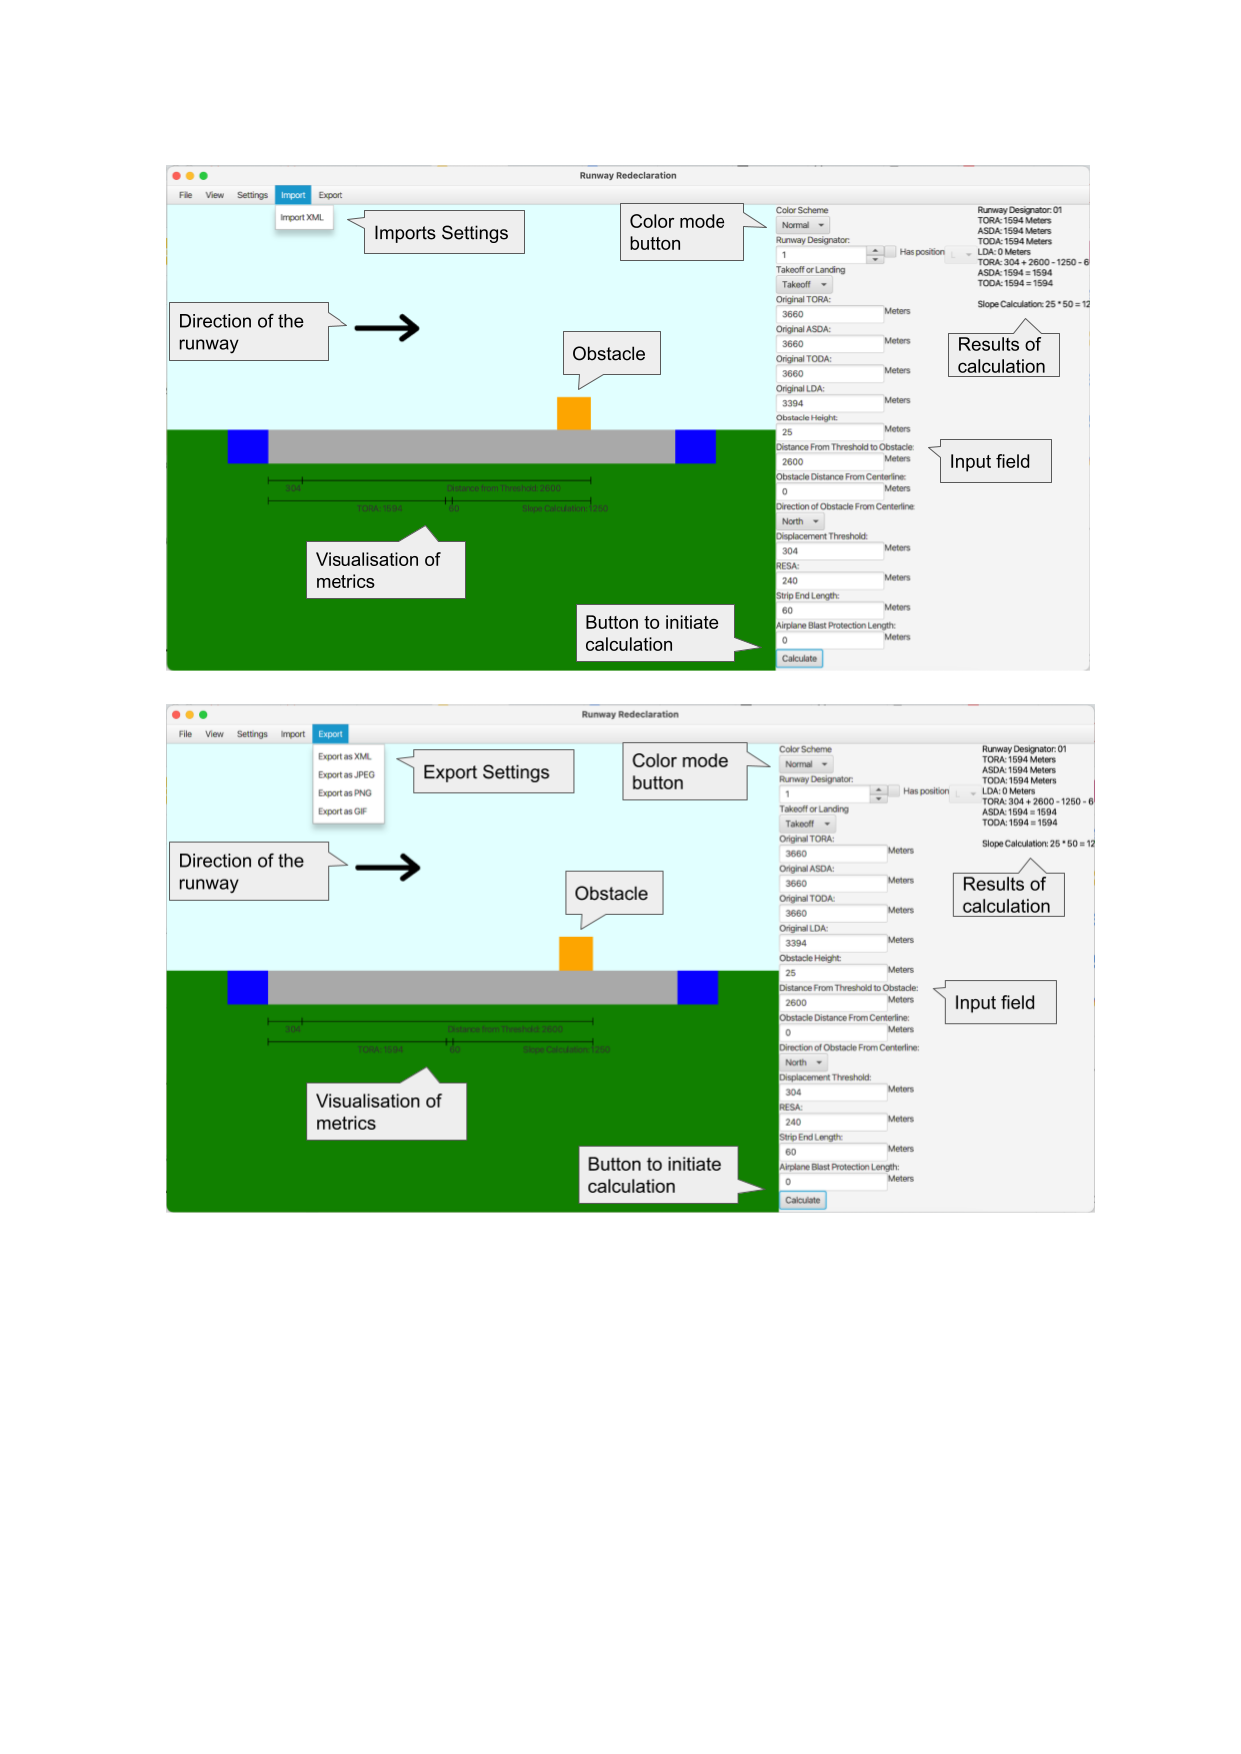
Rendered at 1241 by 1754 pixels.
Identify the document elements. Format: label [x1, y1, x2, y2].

picture [150, 688, 1111, 1230]
picture [150, 150, 1105, 687]
